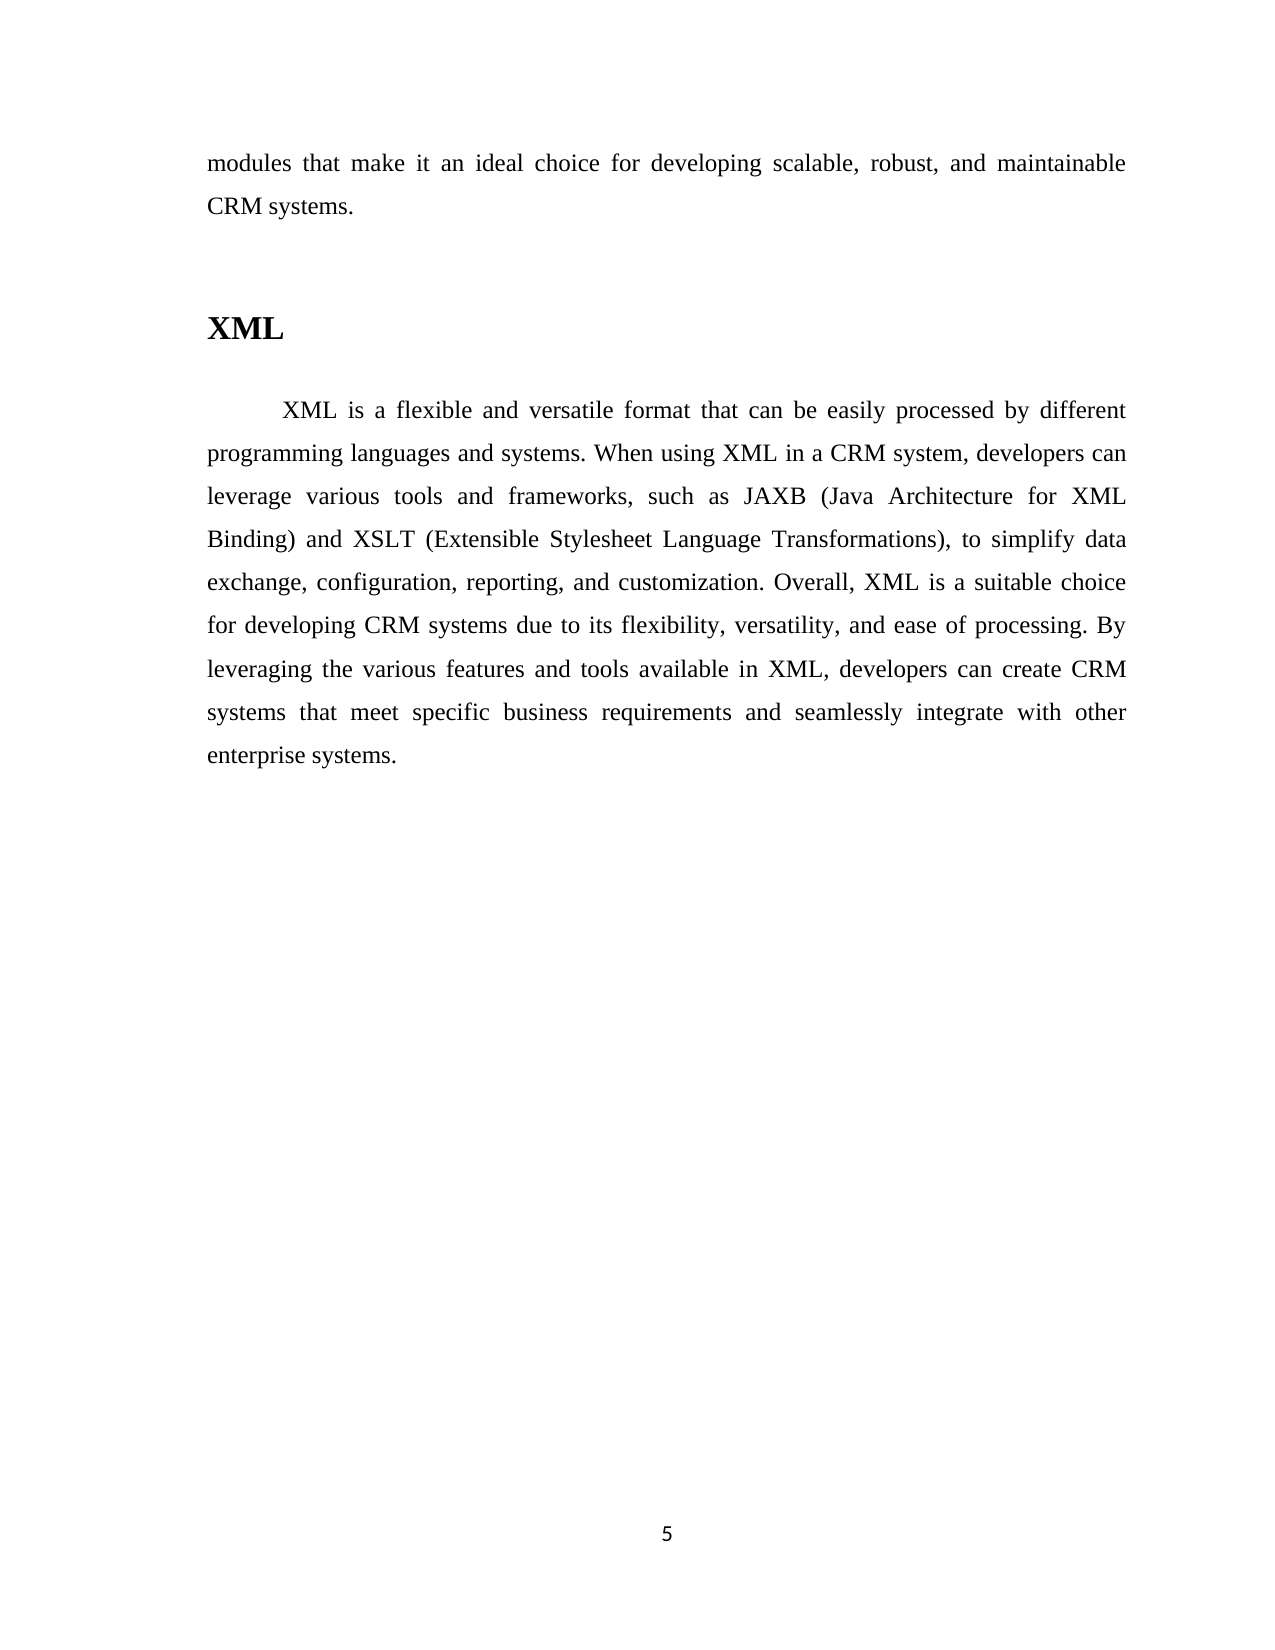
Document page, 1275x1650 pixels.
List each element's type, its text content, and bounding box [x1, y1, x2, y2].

text XML [207, 308, 1127, 347]
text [207, 148, 1127, 219]
text XML is a flexible and versatile format that can be easily processed by different programming languages and systems. When using XML in a CRM system, developers can leverage various tools and frameworks, such as JAXB (Java Architecture for XML Binding) and XSLT (Extensible Stylesheet Language Transformations), to simplify data exchange, configuration, reporting, and customization. Overall, XML is a suitable choice for developing CRM systems due to its flexibility, versatility, and ease of processing. By leveraging the various features and tools available in XML, developers can create CRM systems that meet specific business requirements and seamlessly integrate with other enterprise systems. [207, 395, 1127, 769]
